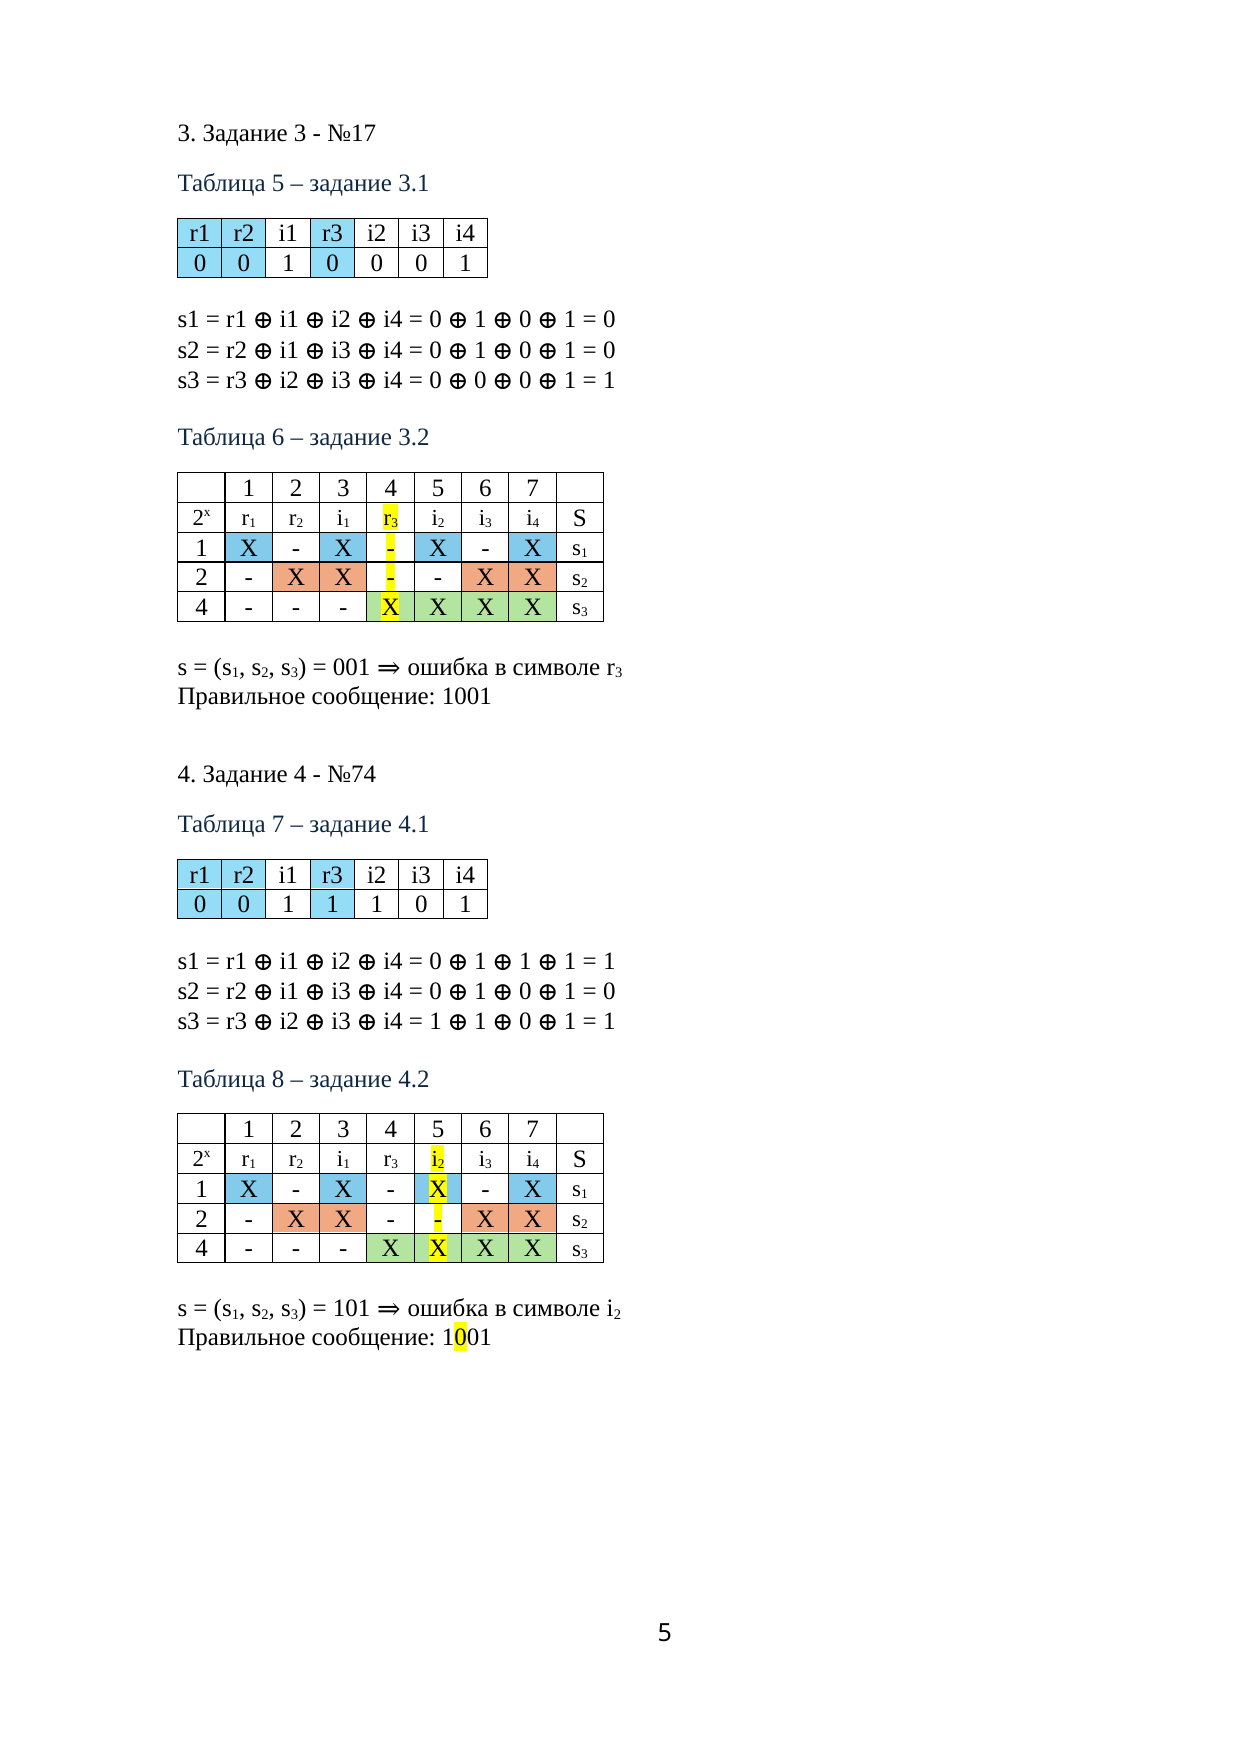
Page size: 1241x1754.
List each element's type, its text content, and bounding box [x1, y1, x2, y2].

table_header 5 [415, 473, 461, 502]
table_header i4 [444, 219, 487, 247]
table_header i4 [444, 860, 487, 888]
table_header 2 [273, 1114, 319, 1143]
table_cell X [226, 533, 272, 561]
table_header i2 [355, 860, 398, 888]
table_cell X [415, 1234, 429, 1262]
table_cell r1 [226, 503, 272, 532]
table_header r1 [178, 860, 221, 888]
text Правильное сообщение: 1001 [177, 1322, 454, 1351]
table_header [557, 473, 603, 502]
table_cell - [395, 563, 414, 591]
table_header 2 [273, 473, 319, 502]
table_cell - [320, 592, 366, 621]
table_cell i2 [415, 503, 461, 532]
table_cell s1 [557, 533, 603, 561]
table_cell 0 [222, 248, 265, 277]
text s1 = r1 ⊕ i1 ⊕ i2 ⊕ i4 = 0 ⊕ 1 ⊕ 1 ⊕ 1 = 1 [177, 944, 1152, 974]
table_header r3 [311, 219, 354, 247]
table_cell s3 [557, 1234, 603, 1262]
table_header r2 [222, 860, 265, 888]
table_cell X [509, 563, 556, 591]
table_cell X [509, 1174, 556, 1203]
table_cell - [415, 1204, 434, 1232]
table_header 6 [462, 1114, 508, 1143]
text s = (s1, s2, s3) = 001 ⇒ ошибка в символе r3 [177, 651, 1152, 681]
table_cell X [509, 592, 556, 621]
table_cell - [395, 533, 414, 561]
table_cell - [367, 1204, 414, 1232]
table_cell 0 [399, 890, 443, 918]
text 4. Задание 4 - №74 [177, 759, 1152, 788]
table_header 5 [415, 1114, 461, 1143]
table_header r2 [222, 219, 265, 247]
table_header [557, 1114, 603, 1143]
table_cell s3 [557, 592, 603, 621]
table_cell 0 [178, 890, 221, 918]
table_cell - [226, 1204, 272, 1232]
table_header 4 [367, 1114, 414, 1143]
table_cell X [367, 592, 381, 621]
table_cell 2 [178, 563, 224, 591]
table_cell X [367, 1234, 414, 1262]
table_cell X [509, 533, 556, 561]
table_cell X [415, 592, 461, 621]
table_header [178, 473, 224, 502]
table_cell i2 [415, 1144, 461, 1173]
table_cell - [226, 1234, 272, 1262]
text s2 = r2 ⊕ i1 ⊕ i3 ⊕ i4 = 0 ⊕ 1 ⊕ 0 ⊕ 1 = 0 [177, 333, 1152, 363]
table_header i3 [399, 860, 443, 888]
table_cell X [273, 563, 319, 591]
table_header i1 [266, 219, 310, 247]
table_header i3 [399, 219, 443, 247]
table_cell i3 [462, 503, 508, 532]
table_cell - [320, 1234, 366, 1262]
table_cell 0 [355, 248, 398, 277]
table_cell r2 [273, 1144, 319, 1173]
table_cell r3 [367, 1144, 414, 1173]
table_cell X [320, 1174, 366, 1203]
table_cell 1 [444, 248, 487, 277]
table_header 6 [462, 473, 508, 502]
table_cell s1 [557, 1174, 603, 1203]
table_cell X [447, 1234, 461, 1262]
table_cell X [226, 1174, 272, 1203]
table_cell S [557, 1144, 603, 1173]
table_cell X [462, 563, 508, 591]
table_header 4 [367, 473, 414, 502]
table_cell s2 [557, 563, 603, 591]
table_header r3 [311, 860, 354, 888]
table_cell 1 [266, 248, 310, 277]
table_cell i3 [462, 1144, 508, 1173]
table_cell X [399, 592, 414, 621]
table_header 1 [226, 1114, 272, 1143]
table_cell r2 [273, 503, 319, 532]
table_cell - [273, 592, 319, 621]
table_cell - [367, 533, 386, 561]
table_cell 1 [266, 890, 310, 918]
table_cell - [367, 1174, 414, 1203]
table_cell s2 [557, 1204, 603, 1232]
table_cell - [462, 1174, 508, 1203]
text s3 = r3 ⊕ i2 ⊕ i3 ⊕ i4 = 0 ⊕ 0 ⊕ 0 ⊕ 1 = 1 [177, 363, 1152, 394]
table_cell r1 [226, 1144, 272, 1173]
table_cell 2x [178, 1144, 224, 1173]
table_cell 1 [355, 890, 398, 918]
table_cell 2x [178, 503, 224, 532]
table_header 3 [320, 1114, 366, 1143]
table_cell S [557, 503, 603, 532]
table_cell - [226, 563, 272, 591]
table_header 1 [226, 473, 272, 502]
table_cell - [462, 533, 508, 561]
table_cell - [273, 1234, 319, 1262]
table_cell X [462, 592, 508, 621]
text Таблица 5 – задание 3.1 [177, 168, 1152, 197]
table_cell - [415, 563, 461, 591]
table_cell 1 [444, 890, 487, 918]
table_cell 1 [178, 533, 224, 561]
table_cell X [273, 1204, 319, 1232]
table_header [178, 1114, 224, 1143]
table_cell r3 [367, 503, 414, 532]
table_cell 2 [178, 1204, 224, 1232]
text s1 = r1 ⊕ i1 ⊕ i2 ⊕ i4 = 0 ⊕ 1 ⊕ 0 ⊕ 1 = 0 [177, 303, 1152, 333]
table_cell X [415, 1174, 429, 1203]
table_cell 0 [178, 248, 221, 277]
table_cell - [367, 563, 386, 591]
table_cell X [415, 533, 461, 561]
table_header 3 [320, 473, 366, 502]
table_cell X [320, 1204, 366, 1232]
text Правильное сообщение: 1001 [467, 1322, 1152, 1351]
table_cell - [273, 533, 319, 561]
table_cell 1 [178, 1174, 224, 1203]
text s3 = r3 ⊕ i2 ⊕ i3 ⊕ i4 = 1 ⊕ 1 ⊕ 0 ⊕ 1 = 1 [177, 1005, 1152, 1035]
table_cell 4 [178, 592, 224, 621]
table_cell X [509, 1204, 556, 1232]
table_cell - [226, 592, 272, 621]
table_cell 1 [311, 890, 354, 918]
table_header i2 [355, 219, 398, 247]
table_header i1 [266, 860, 310, 888]
text Правильное сообщение: 1001 [177, 681, 1152, 710]
table_cell 0 [399, 248, 443, 277]
table_cell X [462, 1234, 508, 1262]
text Таблица 7 – задание 4.1 [177, 809, 1152, 838]
table_cell i1 [320, 1144, 366, 1173]
table_cell i4 [509, 503, 556, 532]
table_cell X [462, 1204, 508, 1232]
table_cell 0 [222, 890, 265, 918]
table_cell - [273, 1174, 319, 1203]
table_header 7 [509, 1114, 556, 1143]
table_cell X [320, 533, 366, 561]
table_cell 4 [178, 1234, 224, 1262]
table_cell - [442, 1204, 461, 1232]
text Таблица 6 – задание 3.2 [177, 422, 1152, 451]
table_cell X [447, 1174, 461, 1203]
table_header 7 [509, 473, 556, 502]
table_cell X [509, 1234, 556, 1262]
text s2 = r2 ⊕ i1 ⊕ i3 ⊕ i4 = 0 ⊕ 1 ⊕ 0 ⊕ 1 = 0 [177, 974, 1152, 1005]
table_cell i4 [509, 1144, 556, 1173]
text s = (s1, s2, s3) = 101 ⇒ ошибка в символе i2 [177, 1292, 1152, 1322]
text Таблица 8 – задание 4.2 [177, 1064, 1152, 1092]
table_header r1 [178, 219, 221, 247]
table_cell i1 [320, 503, 366, 532]
table_cell X [320, 563, 366, 591]
table_cell 0 [311, 248, 354, 277]
text 3. Задание 3 - №17 [177, 118, 1152, 147]
